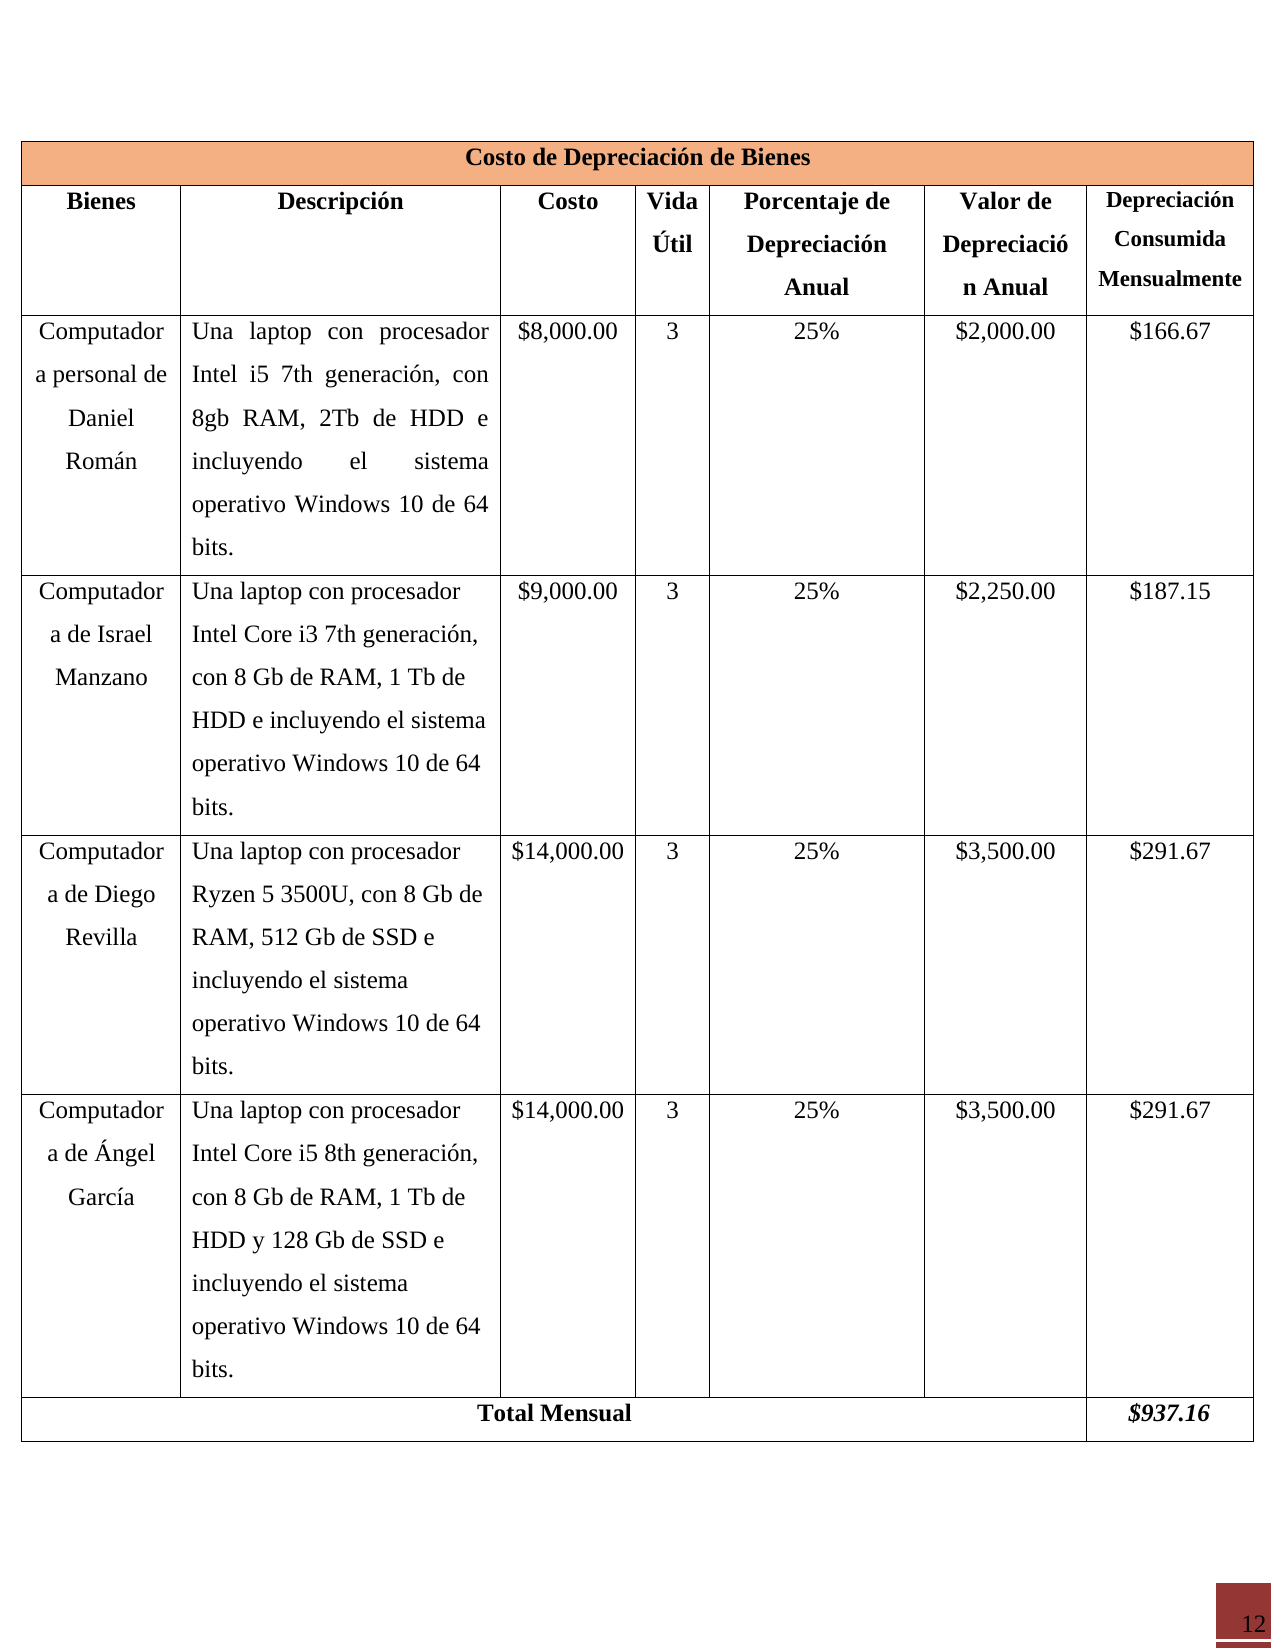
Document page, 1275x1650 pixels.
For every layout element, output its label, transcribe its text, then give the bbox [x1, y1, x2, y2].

table_cell 3 [636, 836, 709, 1094]
table_cell Depreciación Consumida Mensualmente [1087, 186, 1253, 315]
table_cell $8,000.00 [501, 316, 635, 575]
table_cell $187.15 [1087, 576, 1253, 835]
table_cell 25% [710, 576, 924, 835]
table_cell Costo [501, 186, 635, 315]
table_header Costo de Depreciación de Bienes [22, 142, 1253, 185]
table_cell $2,250.00 [925, 576, 1086, 835]
table_cell 3 [636, 316, 709, 575]
table_cell Valor de Depreciación Anual [925, 186, 1086, 315]
table_cell Computadora de Diego Revilla [22, 836, 180, 1094]
table_cell $291.67 [1087, 836, 1253, 1094]
table_cell $291.67 [1087, 1095, 1253, 1397]
table_cell Vida Útil [636, 186, 709, 315]
table_cell Una laptop con procesador Intel i5 7th generación, con 8gb RAM, 2Tb de HDD e incluyendo el sistema operativo Windows 10 de 64 bits. [181, 316, 500, 575]
table_cell Computadora de Israel Manzano [22, 576, 180, 835]
table_cell $3,500.00 [925, 1095, 1086, 1397]
table_cell Porcentaje de Depreciación Anual [710, 186, 924, 315]
table_cell $14,000.00 [501, 836, 635, 1094]
table_cell $3,500.00 [925, 836, 1086, 1094]
table_cell Una laptop con procesador Intel Core i5 8th generación, con 8 Gb de RAM, 1 Tb de HDD y 128 Gb de SSD e incluyendo el sistema operativo Windows 10 de 64 bits. [181, 1095, 500, 1397]
table_cell 3 [636, 1095, 709, 1397]
table_cell Total Mensual [22, 1398, 1086, 1441]
table_cell $2,000.00 [925, 316, 1086, 575]
table_cell $14,000.00 [501, 1095, 635, 1397]
table_cell $937.16 [1087, 1398, 1253, 1441]
table_cell Una laptop con procesador Intel Core i3 7th generación, con 8 Gb de RAM, 1 Tb de HDD e incluyendo el sistema operativo Windows 10 de 64 bits. [181, 576, 500, 835]
table_cell Una laptop con procesador Ryzen 5 3500U, con 8 Gb de RAM, 512 Gb de SSD e incluyendo el sistema operativo Windows 10 de 64 bits. [181, 836, 500, 1094]
table_cell 25% [710, 316, 924, 575]
table_cell 25% [710, 1095, 924, 1397]
table_cell Descripción [181, 186, 500, 315]
table_cell Computadora personal de Daniel Román [22, 316, 180, 575]
table_cell $166.67 [1087, 316, 1253, 575]
table_cell Bienes [22, 186, 180, 315]
table_cell 3 [636, 576, 709, 835]
table_cell $9,000.00 [501, 576, 635, 835]
table_cell Computadora de Ángel García [22, 1095, 180, 1397]
table_cell 25% [710, 836, 924, 1094]
